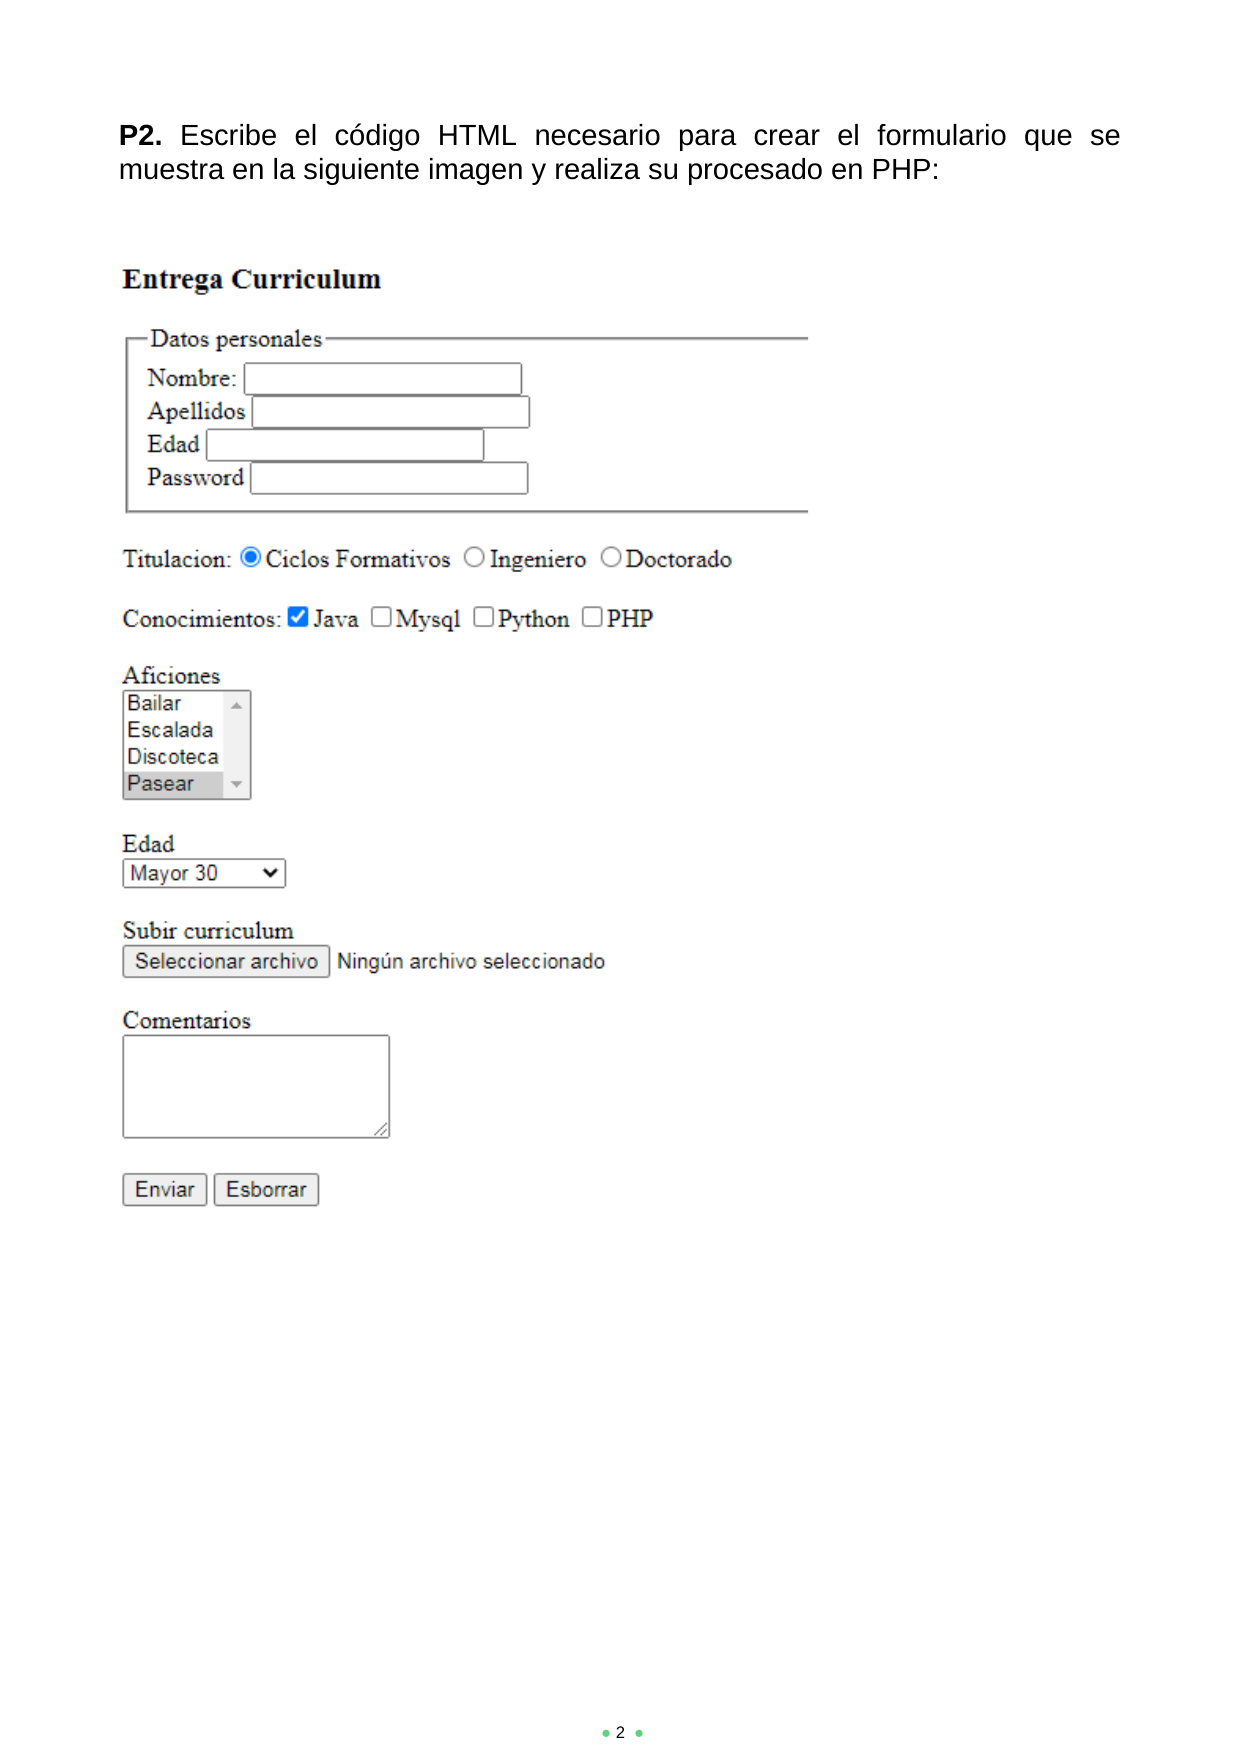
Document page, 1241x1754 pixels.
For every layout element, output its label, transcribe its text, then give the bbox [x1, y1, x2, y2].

picture [118, 243, 809, 1249]
text P2. Escribe el código HTML necesario para crear el formulario que se muestra en la siguiente imagen y realiza su procesado en PHP: [119, 118, 1122, 185]
